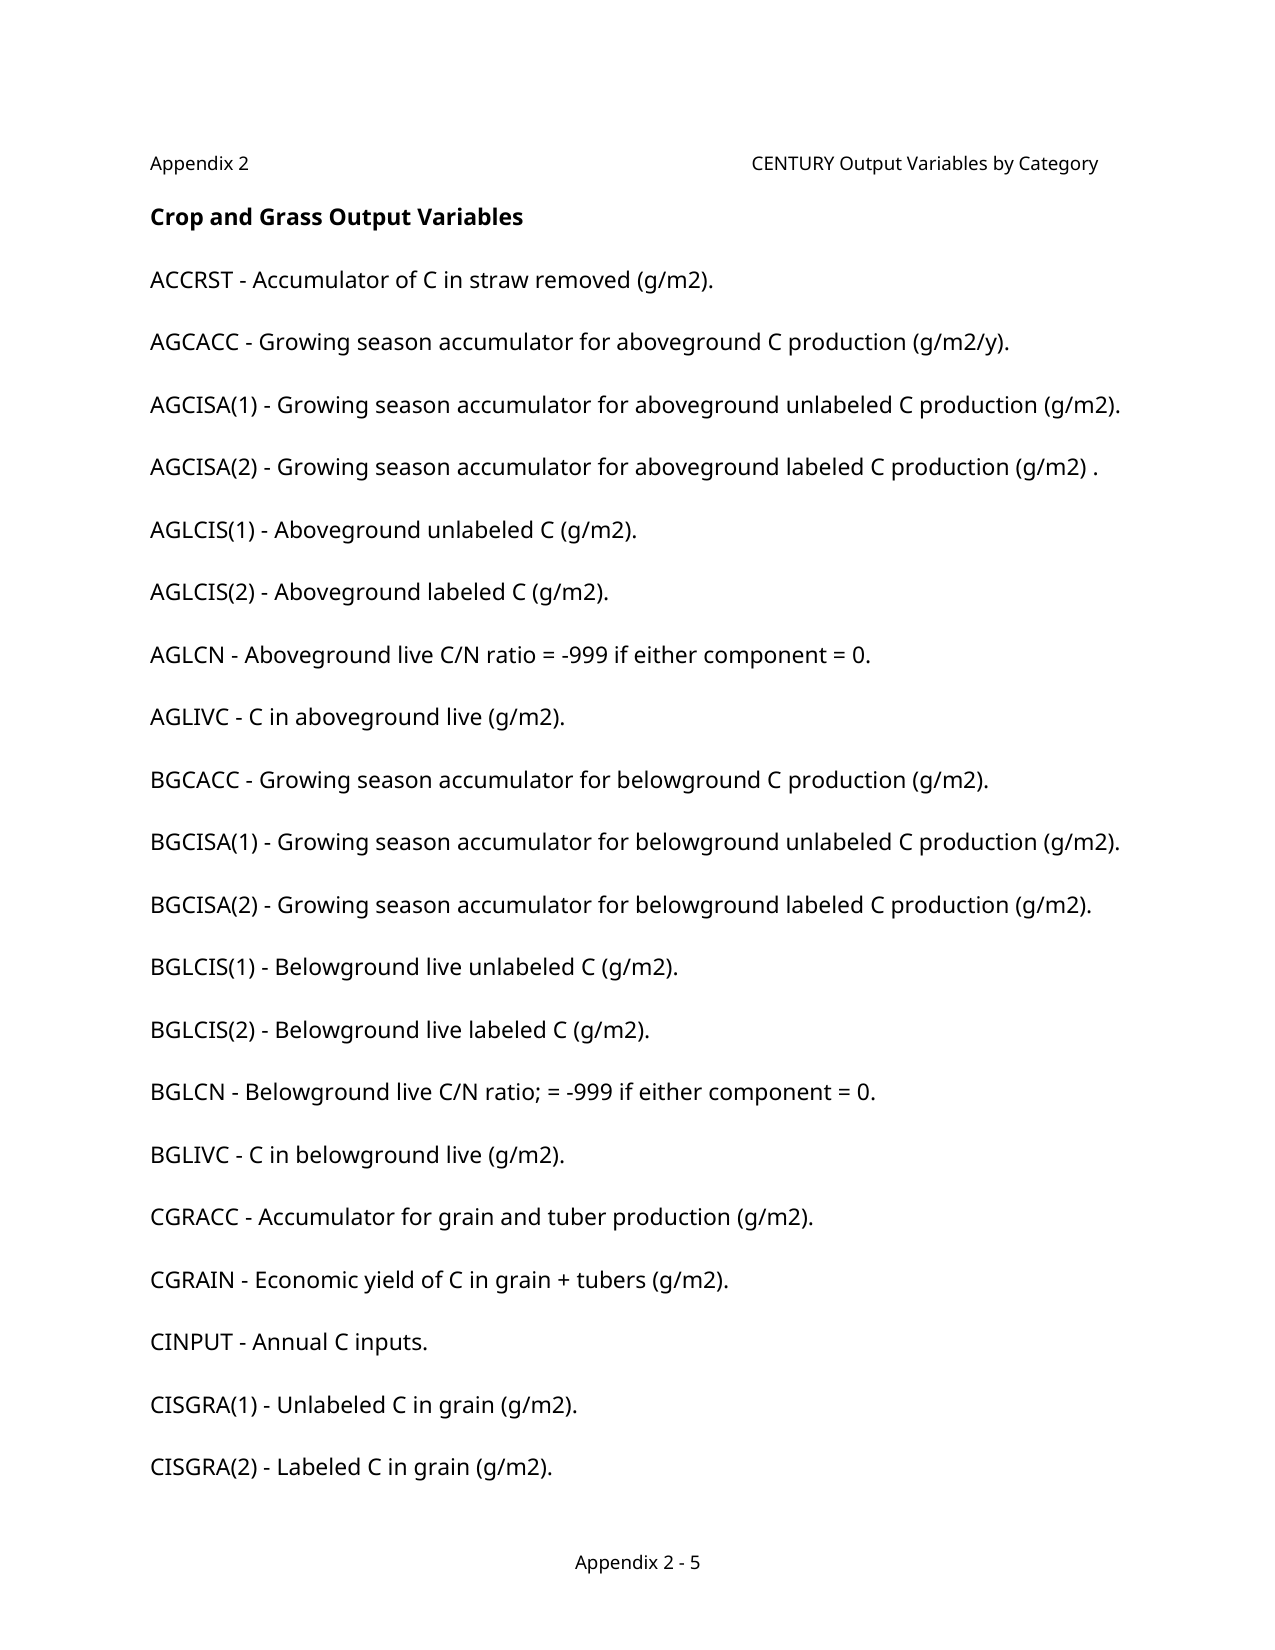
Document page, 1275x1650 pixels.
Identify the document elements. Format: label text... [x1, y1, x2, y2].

text AGLCIS(2) - Aboveground labeled C (g/m2). [150, 576, 1125, 607]
text BGCACC - Growing season accumulator for belowground C production (g/m2). [150, 763, 1125, 795]
text CISGRA(2) - Labeled C in grain (g/m2). [150, 1451, 1125, 1482]
text CINPUT - Annual C inputs. [150, 1326, 1125, 1357]
text BGCISA(1) - Growing season accumulator for belowground unlabeled C production (g/m2). [150, 826, 1125, 857]
text AGCISA(2) - Growing season accumulator for aboveground labeled C production (g/m2) . [150, 451, 1125, 482]
text CGRACC - Accumulator for grain and tuber production (g/m2). [150, 1201, 1125, 1232]
text BGLIVC - C in belowground live (g/m2). [150, 1138, 1125, 1170]
text BGLCIS(2) - Belowground live labeled C (g/m2). [150, 1013, 1125, 1045]
text CGRAIN - Economic yield of C in grain + tubers (g/m2). [150, 1263, 1125, 1295]
text ACCRST - Accumulator of C in straw removed (g/m2). [150, 263, 1125, 295]
text AGCACC - Growing season accumulator for aboveground C production (g/m2/y). [150, 326, 1125, 357]
text AGLCIS(1) - Aboveground unlabeled C (g/m2). [150, 513, 1125, 545]
subtitle Crop and Grass Output Variables [150, 201, 1125, 232]
text BGCISA(2) - Growing season accumulator for belowground labeled C production (g/m2). [150, 888, 1125, 920]
text BGLCN - Belowground live C/N ratio; = -999 if either component = 0. [150, 1076, 1125, 1107]
text AGLCN - Aboveground live C/N ratio = -999 if either component = 0. [150, 638, 1125, 670]
text AGLIVC - C in aboveground live (g/m2). [150, 701, 1125, 732]
text BGLCIS(1) - Belowground live unlabeled C (g/m2). [150, 951, 1125, 982]
text CISGRA(1) - Unlabeled C in grain (g/m2). [150, 1388, 1125, 1420]
text AGCISA(1) - Growing season accumulator for aboveground unlabeled C production (g/m2). [150, 388, 1125, 420]
